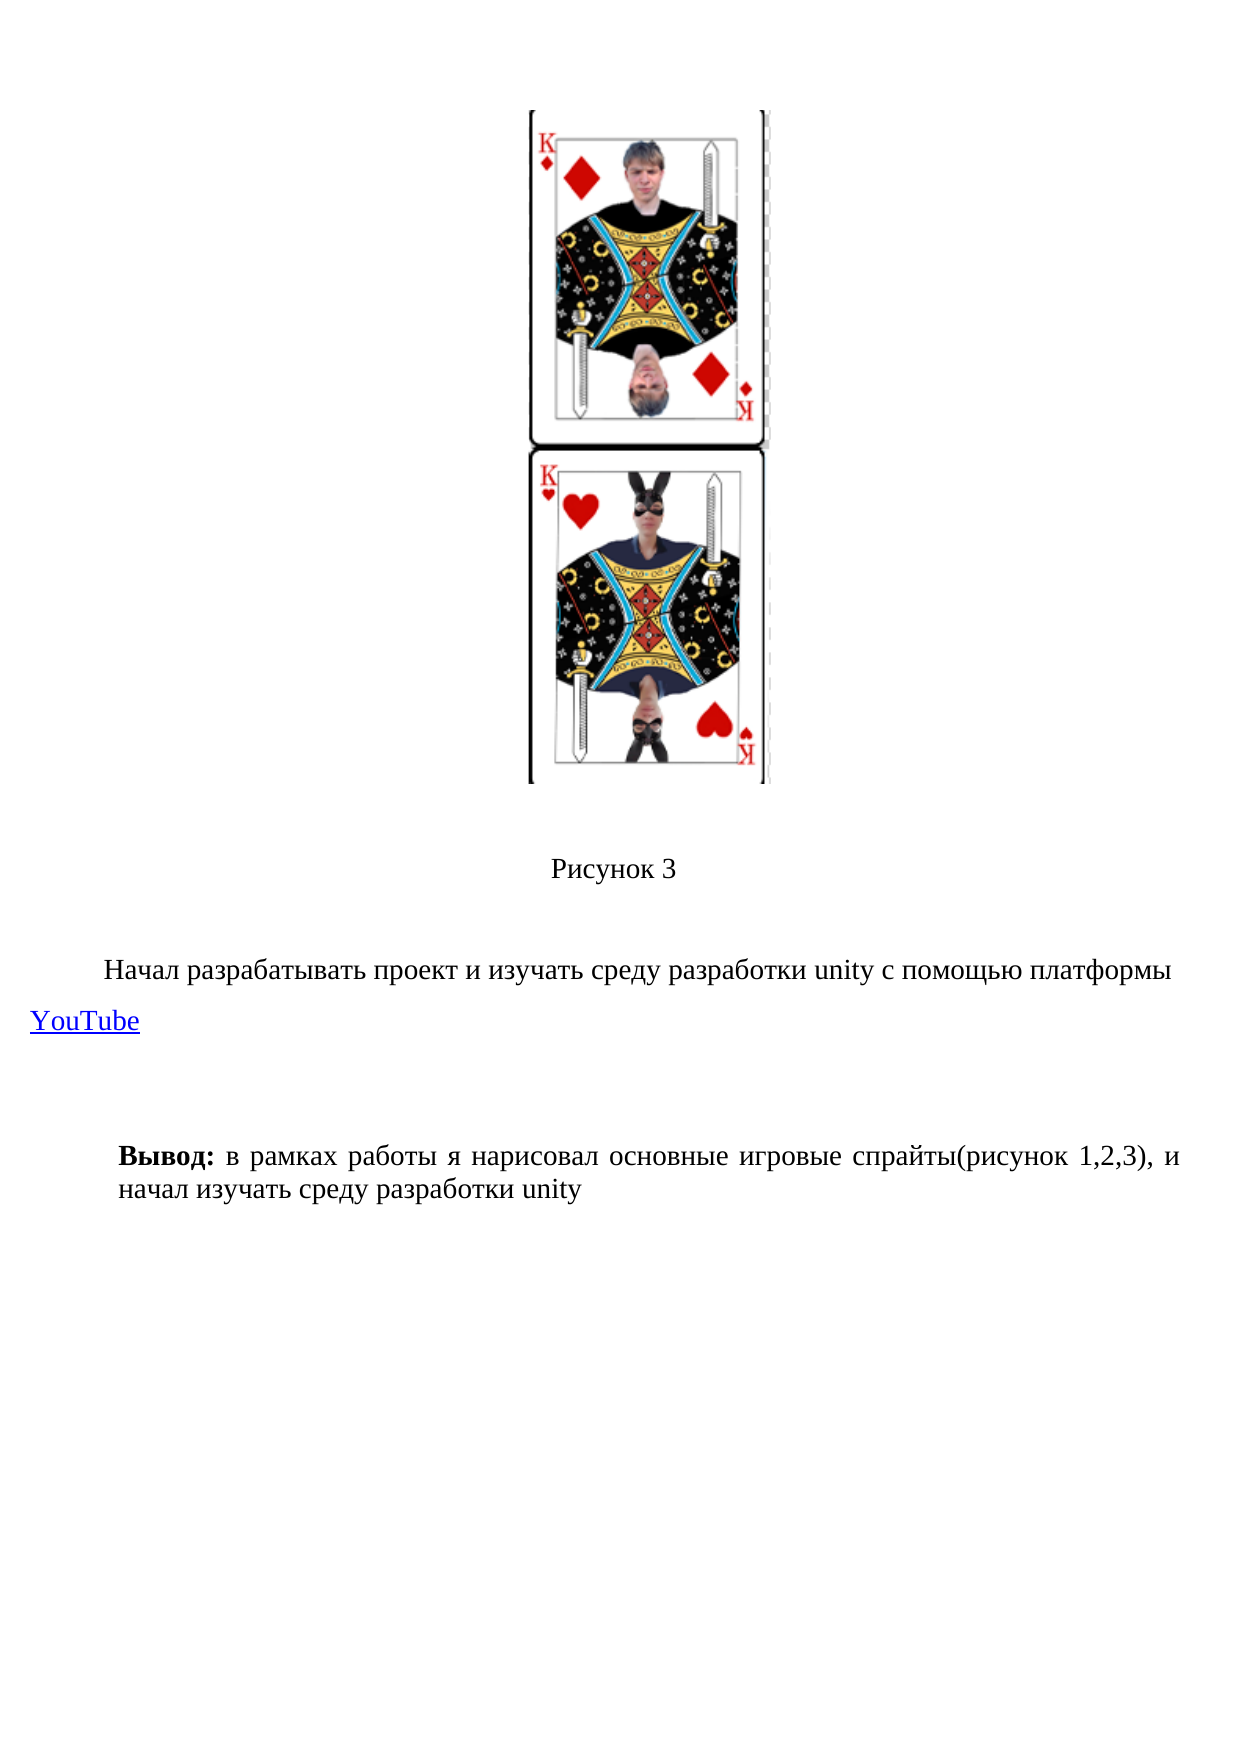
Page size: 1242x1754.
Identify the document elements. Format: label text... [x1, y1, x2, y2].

text Вывод: в рамках работы я нарисовал основные игровые спрайты(рисунок 1,2,3), и начал изучать среду разработки unity [118, 1138, 1181, 1205]
text Начал разрабатывать проект и изучать среду разработки unity с помощью платформы [29, 952, 1197, 986]
text Рисунок 3 [29, 851, 1197, 885]
picture [528, 110, 771, 784]
text YouTube [29, 1003, 1197, 1037]
